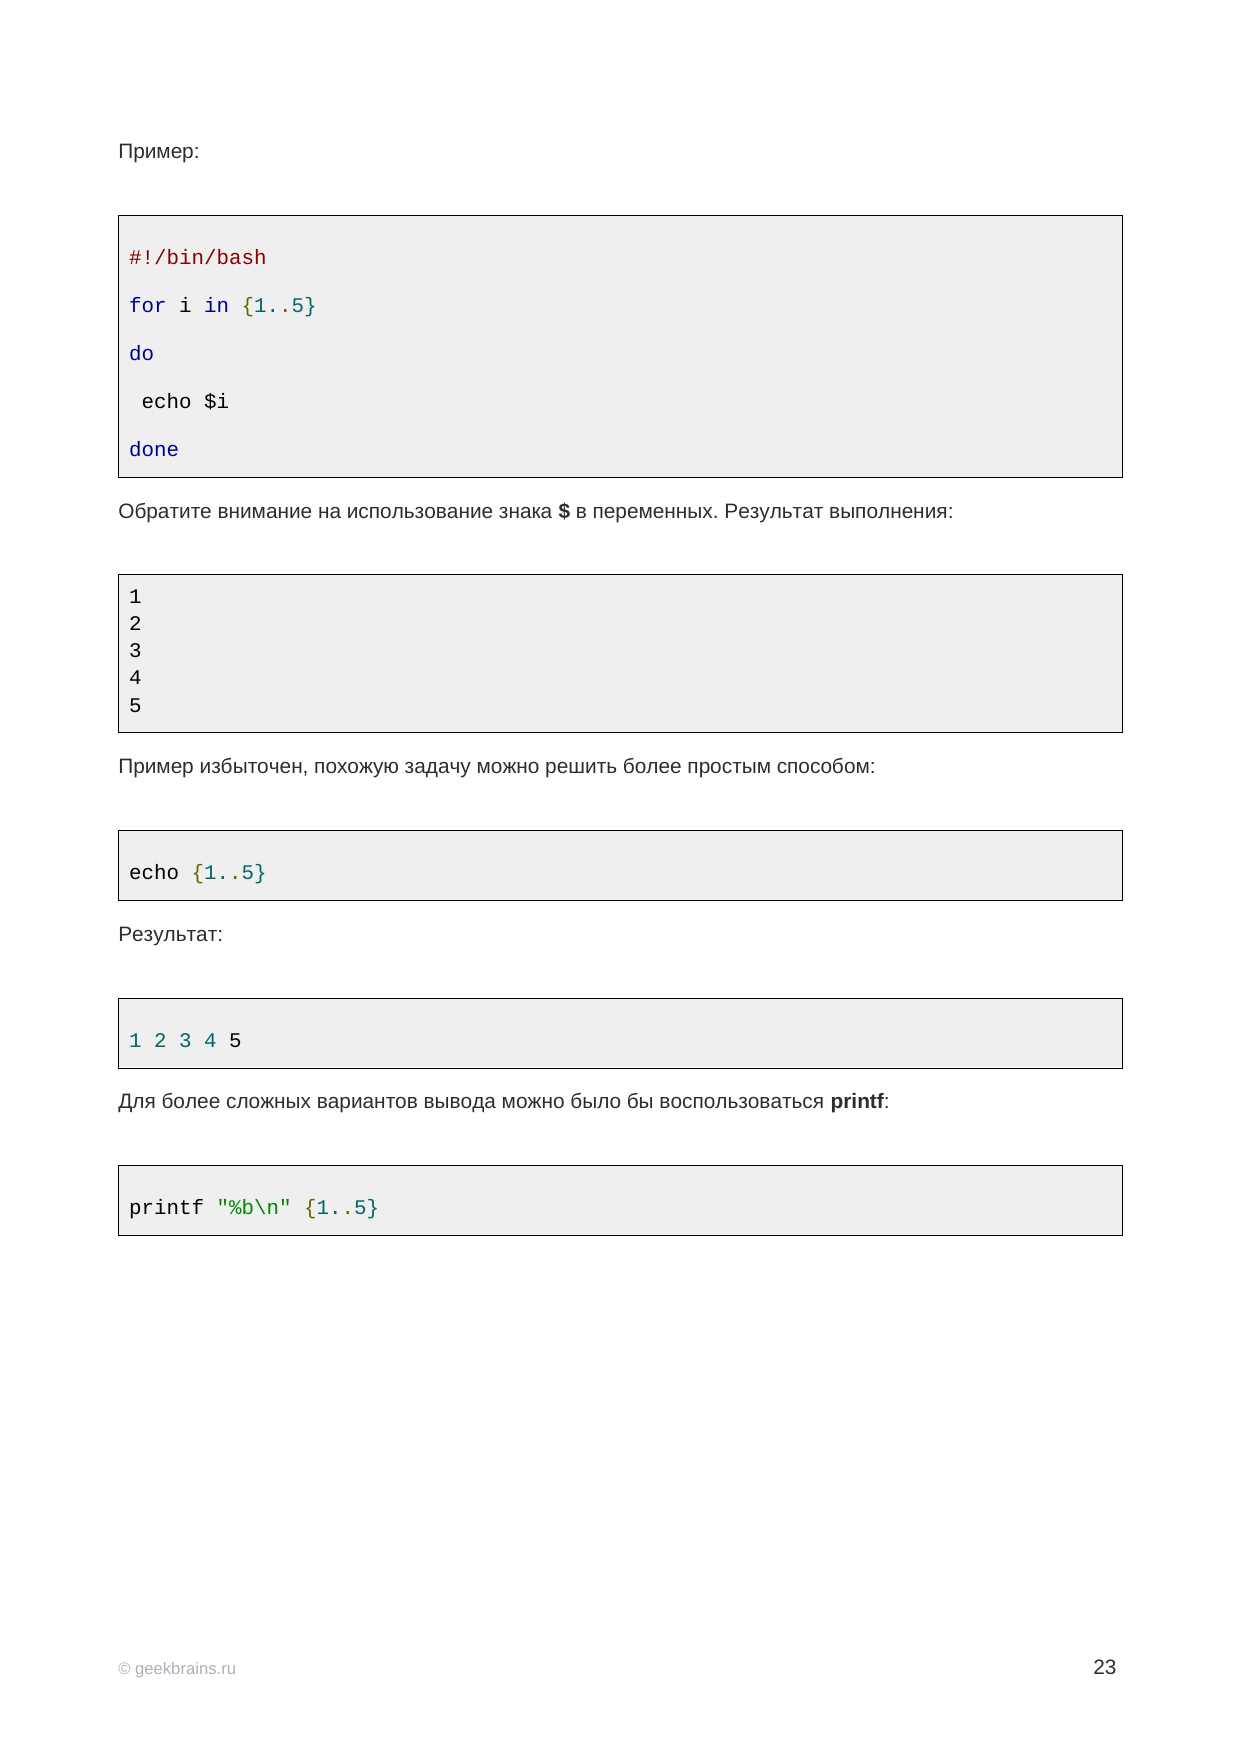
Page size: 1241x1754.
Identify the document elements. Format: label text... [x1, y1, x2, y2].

text Пример избыточен, похожую задачу можно решить более простым способом: [118, 754, 1122, 778]
table_header echo {1..5} [119, 831, 1122, 900]
text Пример: [118, 139, 1122, 163]
table_header #!/bin/bash for i in {1..5} do echo $i done [119, 216, 1122, 477]
table_header 1 2 3 4 5 [119, 999, 1122, 1067]
text Для более сложных вариантов вывода можно было бы воспользоваться printf: [118, 1089, 1122, 1113]
text Обратите внимание на использование знака $ в переменных. Результат выполнения: [118, 498, 1122, 522]
text Результат: [118, 922, 1122, 946]
table_header 1 2 3 4 5 [119, 575, 1122, 732]
table_header printf "%b\n" {1..5} [119, 1166, 1122, 1235]
